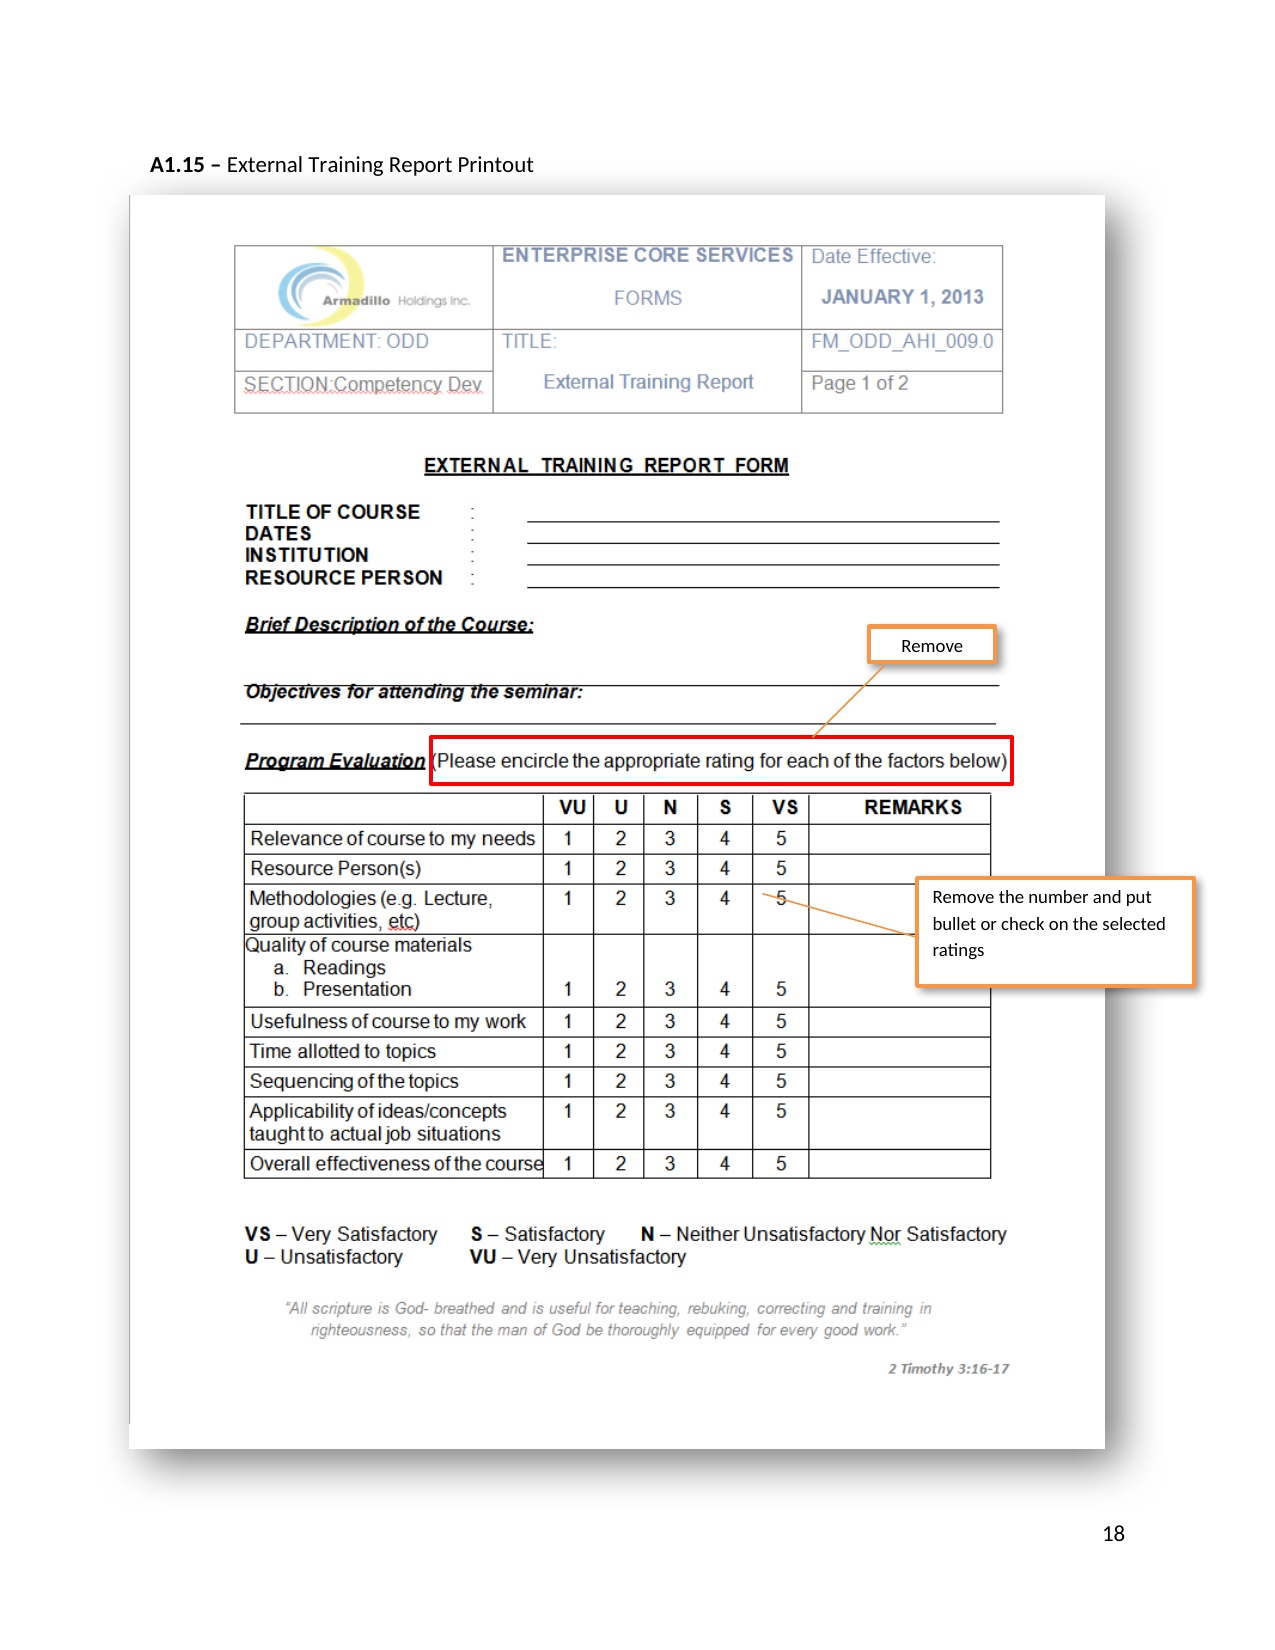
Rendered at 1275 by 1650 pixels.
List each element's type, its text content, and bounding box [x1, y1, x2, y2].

text A1.15 – External Training Report Printout [150, 150, 1125, 178]
picture [129, 195, 1105, 1449]
